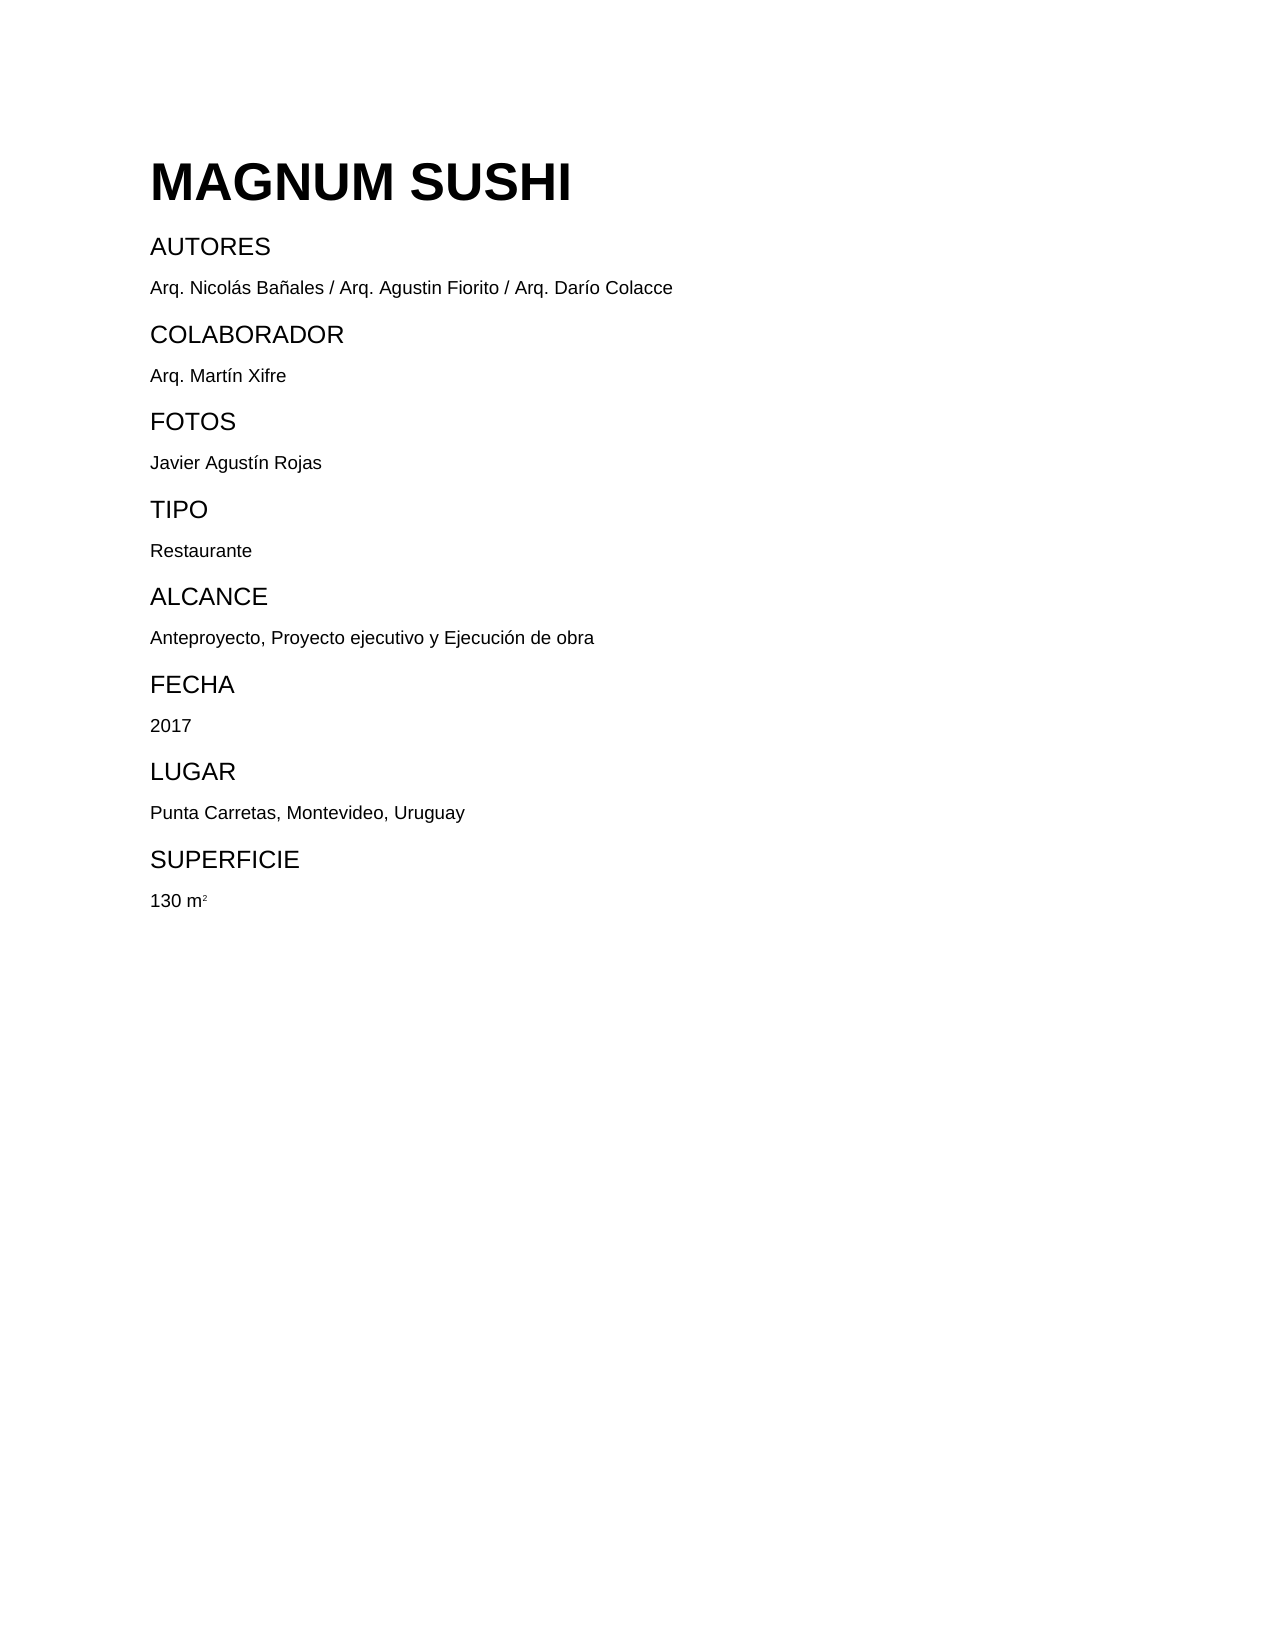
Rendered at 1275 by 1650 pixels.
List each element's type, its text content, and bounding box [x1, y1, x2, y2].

text Restaurante [150, 524, 1125, 561]
subtitle LUGAR [150, 752, 1125, 786]
subtitle MAGNUM SUSHI [150, 150, 1125, 211]
subtitle ALCANCE [150, 577, 1125, 611]
text 130 m2 [150, 874, 1125, 911]
subtitle FECHA [150, 664, 1125, 699]
subtitle SUPERFICIE [150, 839, 1125, 874]
text Anteproyecto, Proyecto ejecutivo y Ejecución de obra [150, 611, 1125, 649]
text 2017 [150, 699, 1125, 736]
text Arq. Martín Xifre [150, 349, 1125, 386]
subtitle AUTORES [150, 227, 1125, 261]
text Javier Agustín Rojas [150, 436, 1125, 474]
subtitle FOTOS [150, 402, 1125, 436]
subtitle COLABORADOR [150, 314, 1125, 349]
subtitle TIPO [150, 489, 1125, 524]
text Punta Carretas, Montevideo, Uruguay [150, 786, 1125, 824]
text Arq. Nicolás Bañales / Arq. Agustin Fiorito / Arq. Darío Colacce [150, 261, 1125, 299]
